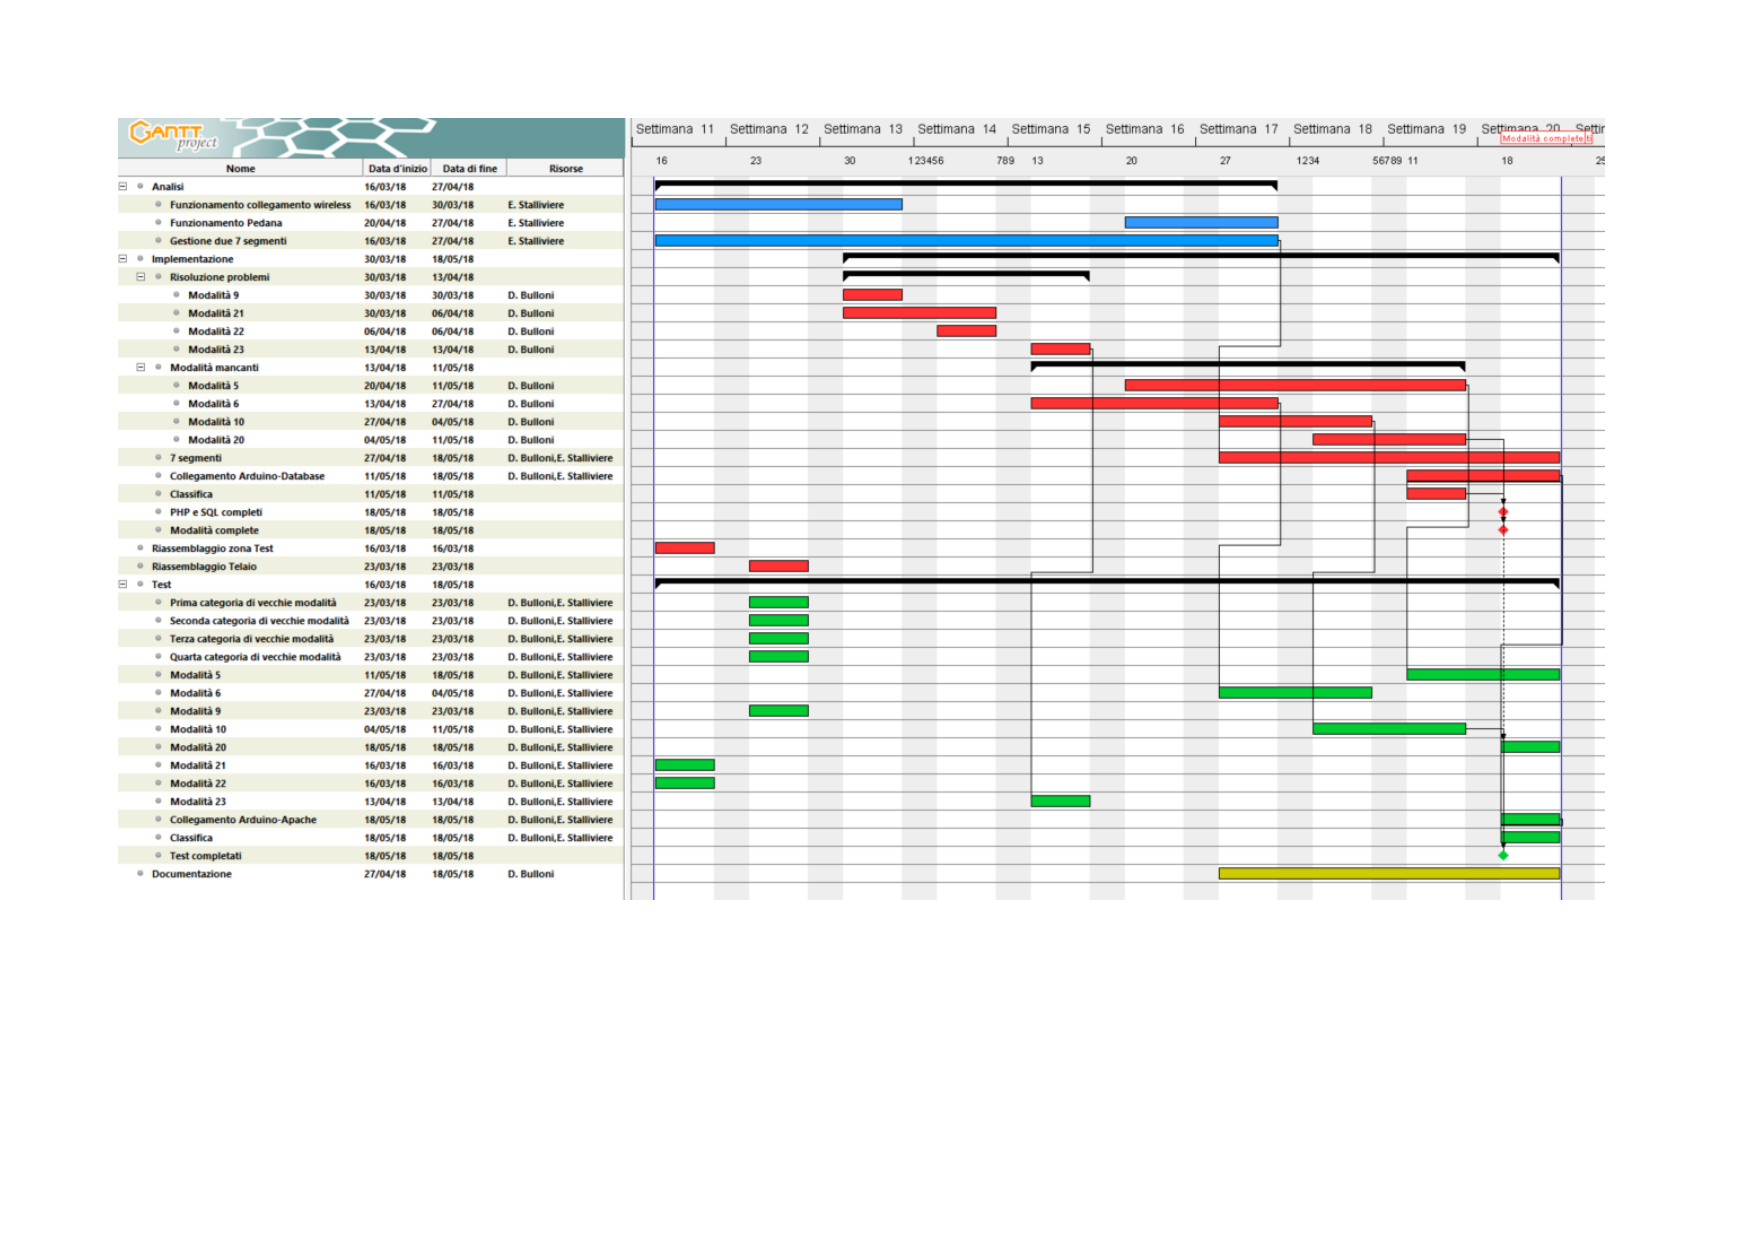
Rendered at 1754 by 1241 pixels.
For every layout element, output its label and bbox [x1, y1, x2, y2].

picture [118, 118, 1605, 900]
